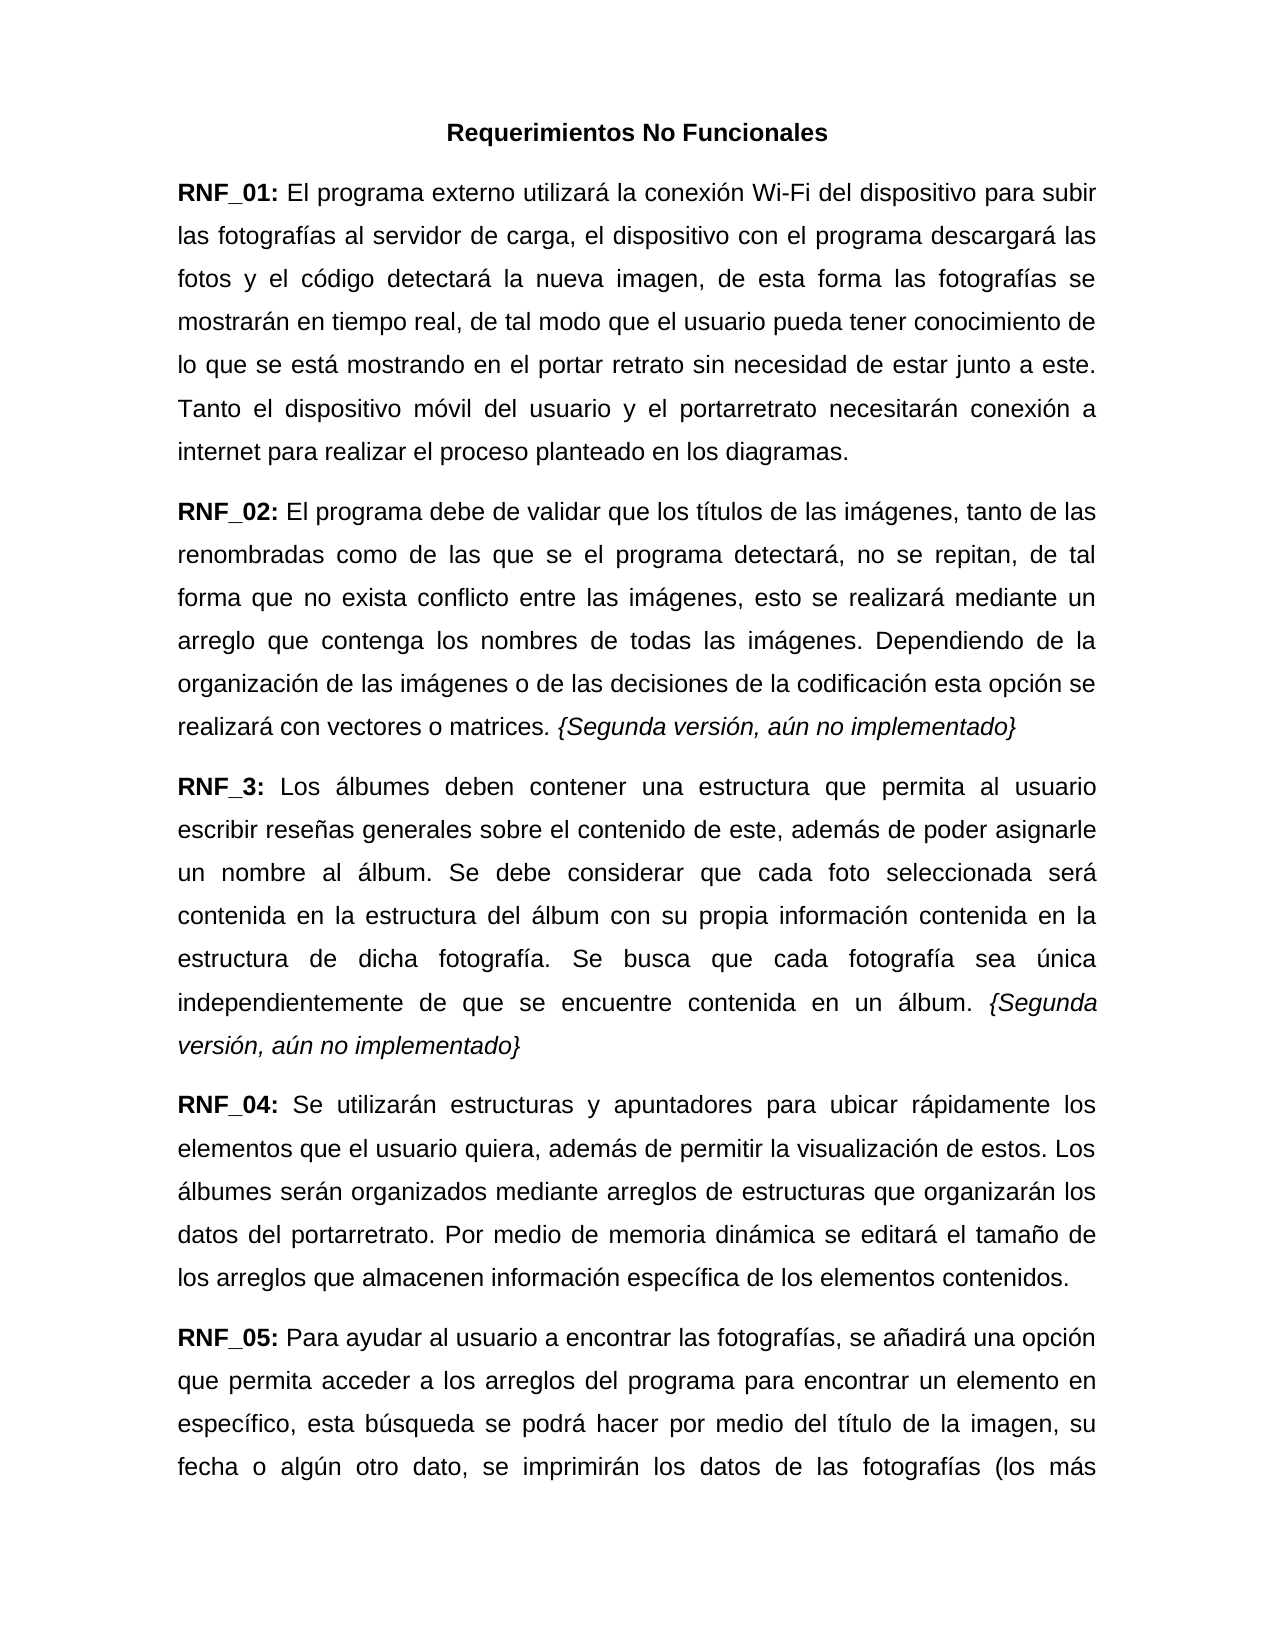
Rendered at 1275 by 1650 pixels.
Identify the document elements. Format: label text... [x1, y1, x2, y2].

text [177, 1323, 1098, 1481]
text RNF_3: Los álbumes deben contener una estructura que permita al usuario escribir reseñas generales sobre el contenido de este, además de poder asignarle un nombre al álbum. Se debe considerar que cada foto seleccionada será contenida en la estructura del álbum con su propia información contenida en la estructura de dicha fotografía. Se busca que cada fotografía sea única independientemente de que se encuentre contenida en un álbum. {Segunda versión, aún no implementado} [177, 772, 1098, 1059]
text RNF_02: El programa debe de validar que los títulos de las imágenes, tanto de las renombradas como de las que se el programa detectará, no se repitan, de tal forma que no exista conflicto entre las imágenes, esto se realizará mediante un arreglo que contenga los nombres de todas las imágenes. Dependiendo de la organización de las imágenes o de las decisiones de la codificación esta opción se realizará con vectores o matrices. {Segunda versión, aún no implementado} [177, 496, 1098, 741]
text Requerimientos No Funcionales [177, 118, 1098, 147]
text RNF_01: El programa externo utilizará la conexión Wi-Fi del dispositivo para subir las fotografías al servidor de carga, el dispositivo con el programa descargará las fotos y el código detectará la nueva imagen, de esta forma las fotografías se mostrarán en tiempo real, de tal modo que el usuario pueda tener conocimiento de lo que se está mostrando en el portar retrato sin necesidad de estar junto a este. Tanto el dispositivo móvil del usuario y el portarretrato necesitarán conexión a internet para realizar el proceso planteado en los diagramas. [177, 178, 1098, 465]
text RNF_04: Se utilizarán estructuras y apuntadores para ubicar rápidamente los elementos que el usuario quiera, además de permitir la visualización de estos. Los álbumes serán organizados mediante arreglos de estructuras que organizarán los datos del portarretrato. Por medio de memoria dinámica se editará el tamaño de los arreglos que almacenen información específica de los elementos contenidos. [177, 1090, 1098, 1292]
